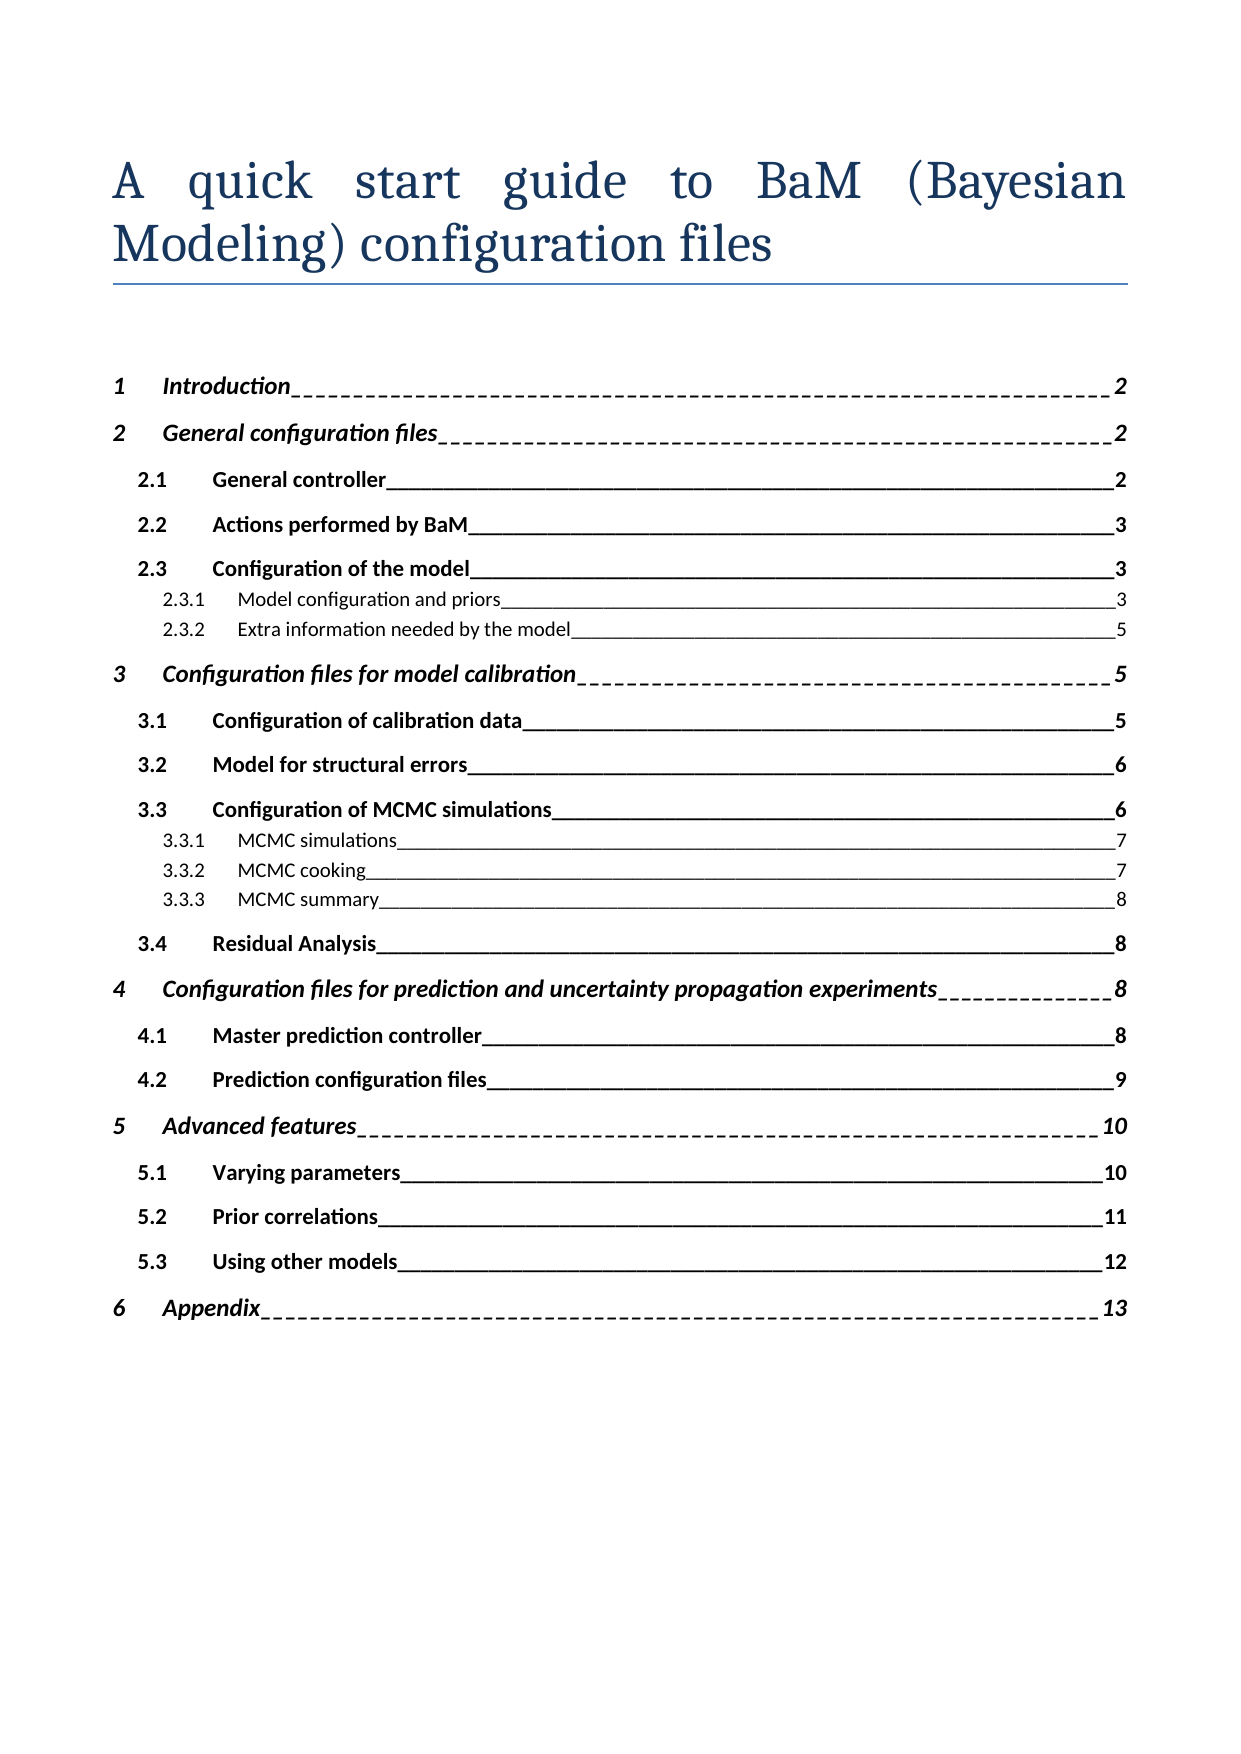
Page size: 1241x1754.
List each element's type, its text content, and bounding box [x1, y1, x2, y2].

text 1 Introduction 2 [112, 370, 1128, 401]
text 3.3.1 MCMC simulations 7 [162, 827, 1128, 853]
text 6 Appendix 13 [112, 1292, 1128, 1322]
text 3.3 Configuration of MCMC simulations 6 [137, 795, 1128, 823]
text 3.4 Residual Analysis 8 [137, 929, 1128, 957]
text 5 Advanced features 10 [112, 1110, 1128, 1141]
text 2.3.2 Extra information needed by the model 5 [162, 616, 1128, 642]
text 2 General configuration files 2 [112, 418, 1128, 448]
text 4.1 Master prediction controller 8 [137, 1021, 1128, 1049]
text 2.3.1 Model configuration and priors 3 [162, 587, 1128, 612]
title A quick start guide to BaM (Bayesian Modeling) configuration files [112, 150, 1128, 285]
text 3.3.3 MCMC summary 8 [162, 887, 1128, 912]
text 3 Configuration files for model calibration 5 [112, 658, 1128, 689]
text 5.3 Using other models 12 [137, 1247, 1128, 1275]
text 4 Configuration files for prediction and uncertainty propagation experiments 8 [112, 973, 1128, 1004]
text 2.2 Actions performed by BaM 3 [137, 510, 1128, 538]
text 2.1 General controller 2 [137, 465, 1128, 493]
text 3.3.2 MCMC cooking 7 [162, 857, 1128, 882]
text 3.1 Configuration of calibration data 5 [137, 706, 1128, 734]
text 4.2 Prediction configuration files 9 [137, 1066, 1128, 1093]
text 2.3 Configuration of the model 3 [137, 554, 1128, 582]
text 5.1 Varying parameters 10 [137, 1158, 1128, 1186]
text 5.2 Prior correlations 11 [137, 1202, 1128, 1230]
text 3.2 Model for structural errors 6 [137, 751, 1128, 778]
